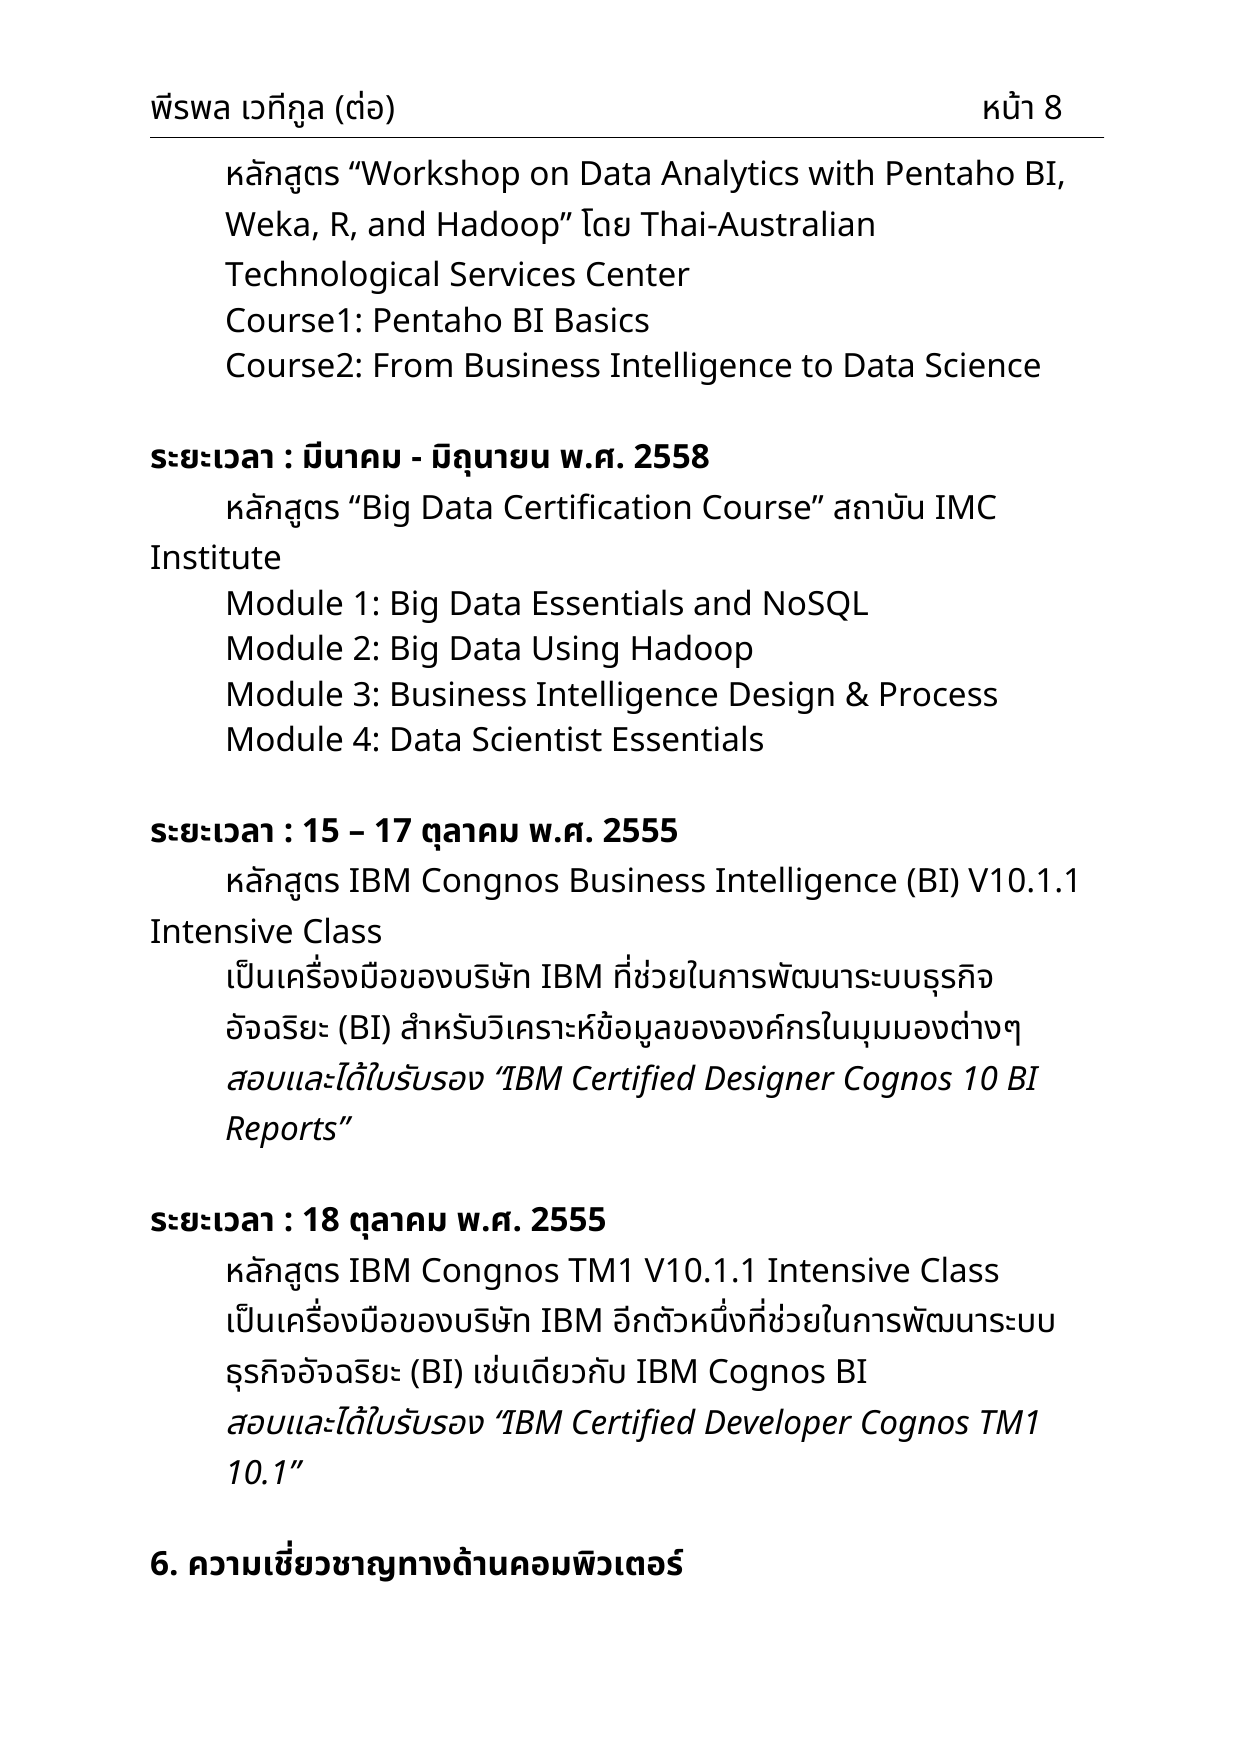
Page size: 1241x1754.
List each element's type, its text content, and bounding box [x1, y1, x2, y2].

text ระยะเวลา : 18 ตุลาคม พ.ศ. 2555 [150, 1196, 1090, 1247]
text Module 1: Big Data Essentials and NoSQL [187, 579, 1090, 625]
text สอบและได้ใบรับรอง “IBM Certified Developer Cognos TM1 10.1” [225, 1398, 1090, 1494]
text หลักสูตร IBM Congnos Business Intelligence (BI) V10.1.1 Intensive Class [150, 857, 1090, 953]
text Module 2: Big Data Using Hadoop [187, 625, 1090, 670]
text Course1: Pentaho BI Basics [150, 297, 1090, 342]
text เป็นเครื่องมือของบริษัท IBM ที่ช่วยในการพัฒนาระบบธุรกิจอัจฉริยะ (BI) สำหรับวิเคราะห์ข้อมูลขององค์กรในมุมมองต่างๆ [150, 953, 1090, 1054]
text สอบและได้ใบรับรอง “IBM Certified Designer Cognos 10 BI Reports” [150, 1054, 1090, 1151]
text ระยะเวลา : 15 – 17 ตุลาคม พ.ศ. 2555 [150, 807, 1090, 857]
text หลักสูตร IBM Congnos TM1 V10.1.1 Intensive Class [150, 1247, 1090, 1297]
text Module 4: Data Scientist Essentials [187, 716, 1090, 761]
text Course2: From Business Intelligence to Data Science [187, 342, 1090, 387]
subtitle ความเชี่ยวชาญทางด้านคอมพิวเตอร์ [150, 1540, 1090, 1591]
text Module 3: Business Intelligence Design & Process [187, 670, 1090, 716]
text ระยะเวลา : มีนาคม - มิถุนายน พ.ศ. 2558 [150, 433, 1090, 483]
text เป็นเครื่องมือของบริษัท IBM อีกตัวหนึ่งที่ช่วยในการพัฒนาระบบธุรกิจอัจฉริยะ (BI) เช่นเดียวกับ IBM Cognos BI [150, 1297, 1090, 1398]
text หลักสูตร “Workshop on Data Analytics with Pentaho BI, Weka, R, and Hadoop” โดย Thai-Australian Technological Services Center [150, 150, 1090, 297]
text หลักสูตร “Big Data Certification Course” สถาบัน IMC Institute [150, 483, 1090, 579]
